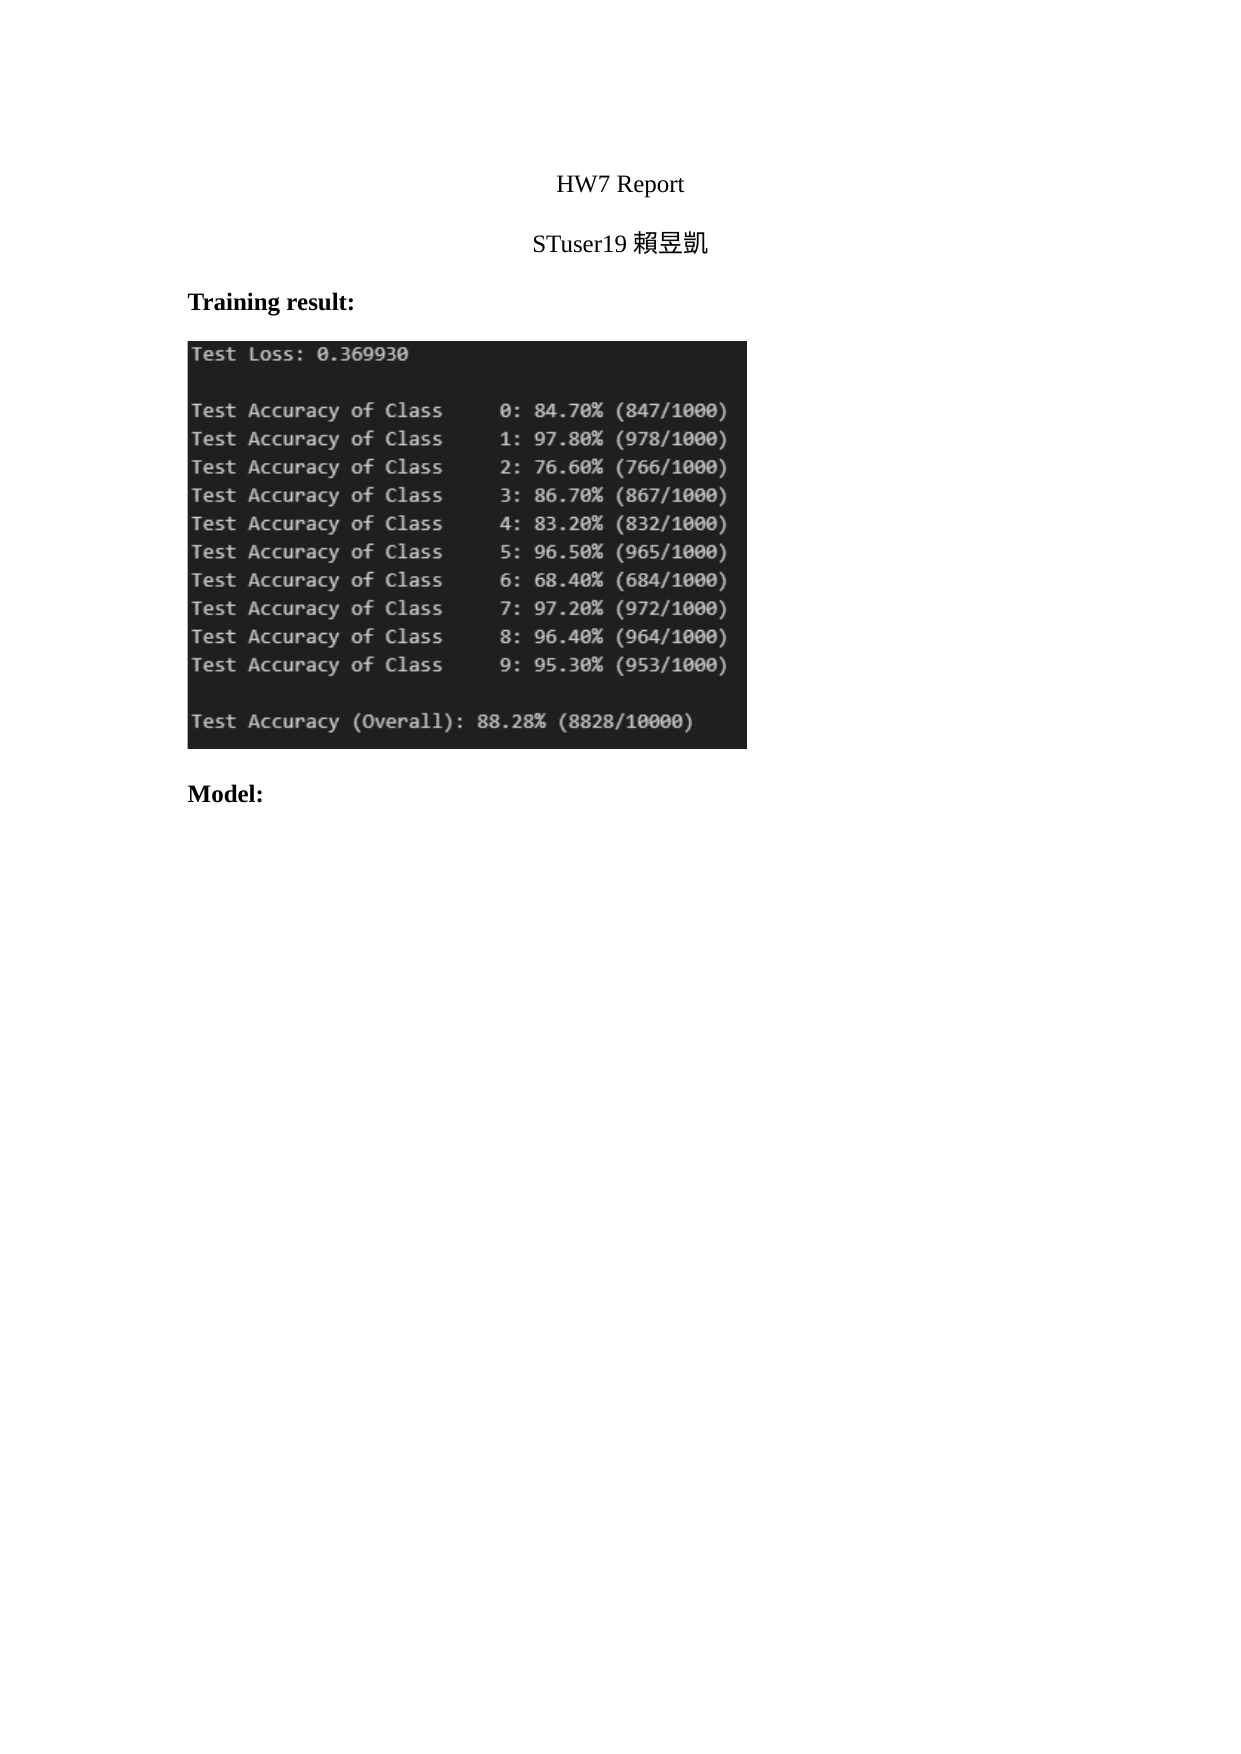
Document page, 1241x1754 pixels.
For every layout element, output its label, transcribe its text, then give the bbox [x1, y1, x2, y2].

text Model: [187, 774, 1053, 812]
picture [187, 341, 747, 749]
text STuser19 賴昱凱 [187, 223, 1053, 260]
text HW7 Report [187, 164, 1053, 202]
text Training result: [187, 282, 1053, 320]
